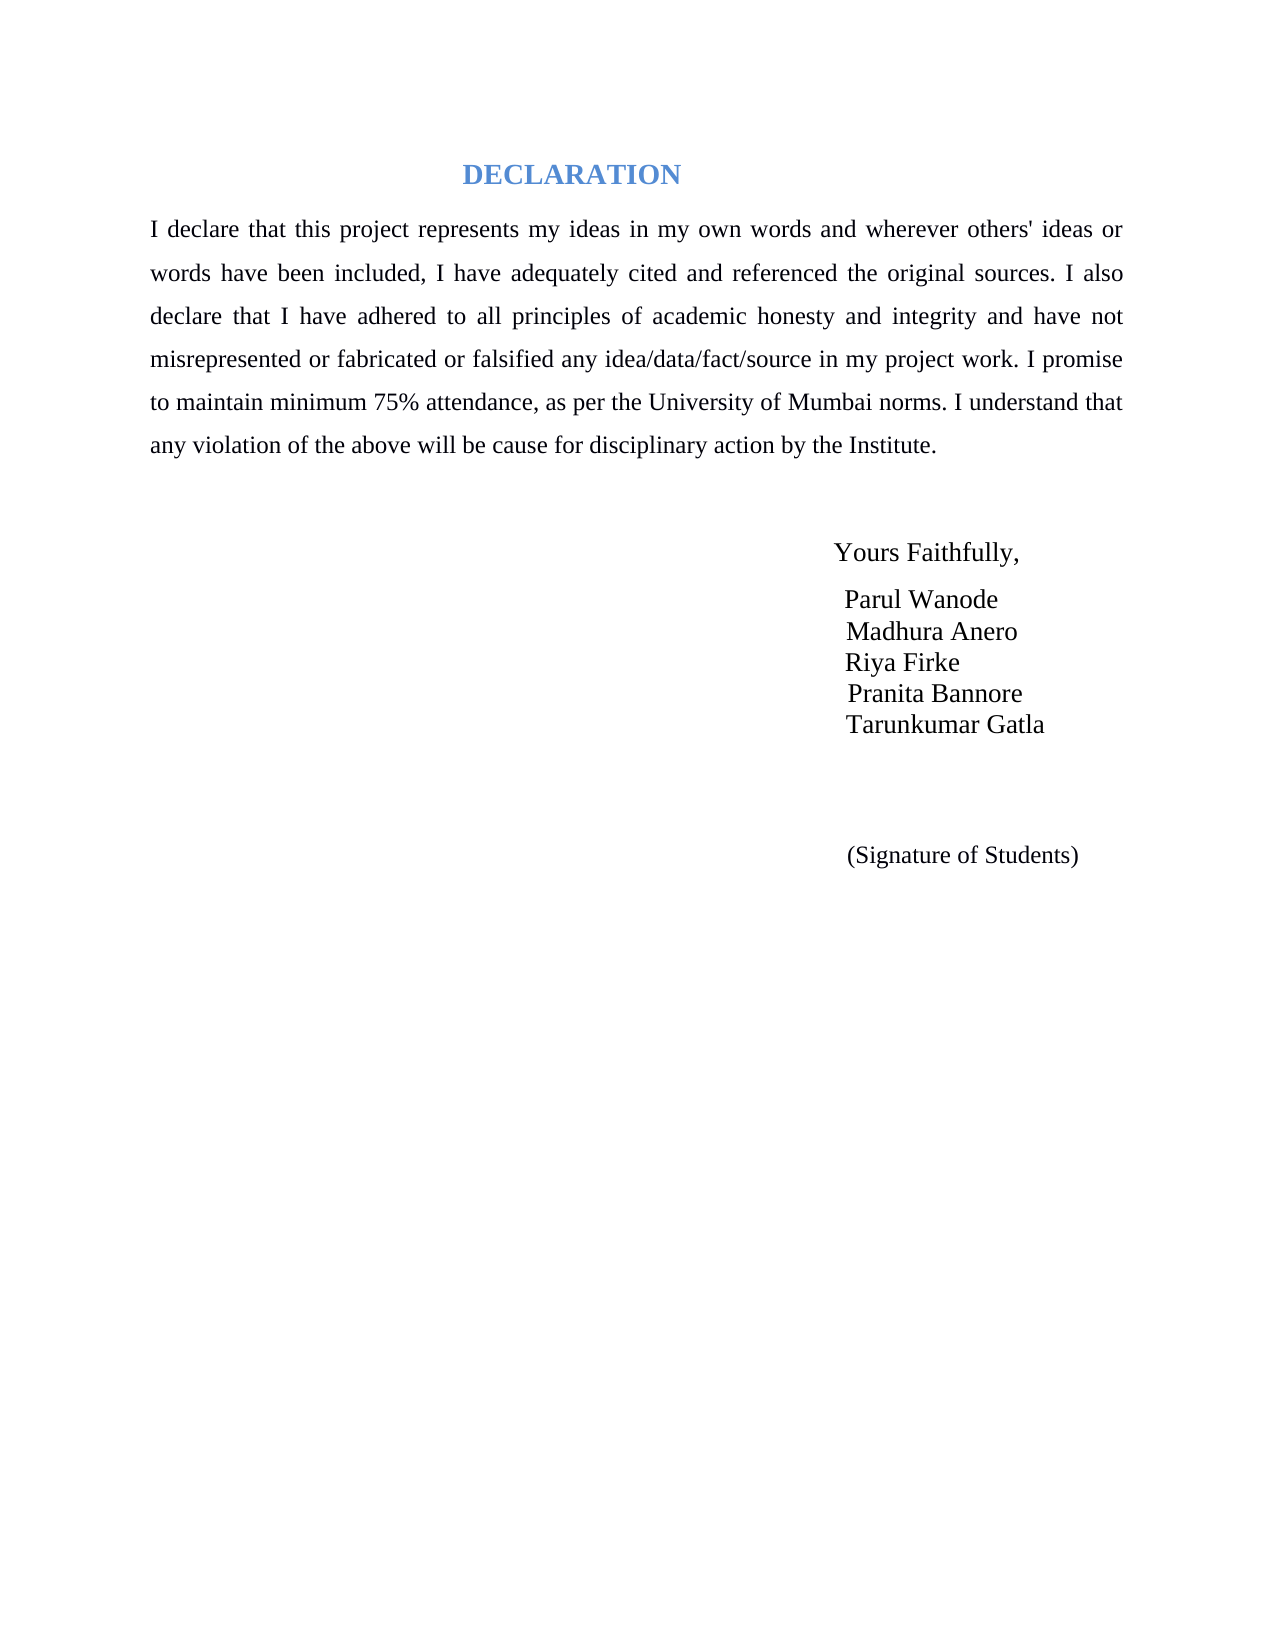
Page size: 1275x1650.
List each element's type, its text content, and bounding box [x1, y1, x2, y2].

text Parul Wanode [83, 583, 1242, 615]
text Yours Faithfully, [83, 536, 1242, 567]
text Pranita Bannore [608, 677, 1242, 708]
text Madhura Anero [83, 615, 1242, 646]
text Riya Firke [533, 646, 1242, 677]
text (Signature of Students) [766, 840, 1242, 868]
text Tarunkumar Gatla [533, 708, 1242, 739]
subtitle DECLARATION [83, 157, 1242, 191]
text I declare that this project represents my ideas in my own words and wherever others' ideas or words have been included, I have adequately cited and referenced the original sources. I also declare that I have adhered to all principles of academic honesty and integrity and have not misrepresented or fabricated or falsified any idea/data/fact/source in my project work. I promise to maintain minimum 75% attendance, as per the University of Mumbai norms. I understand that any violation of the above will be cause for disciplinary action by the Institute. [150, 214, 1124, 459]
